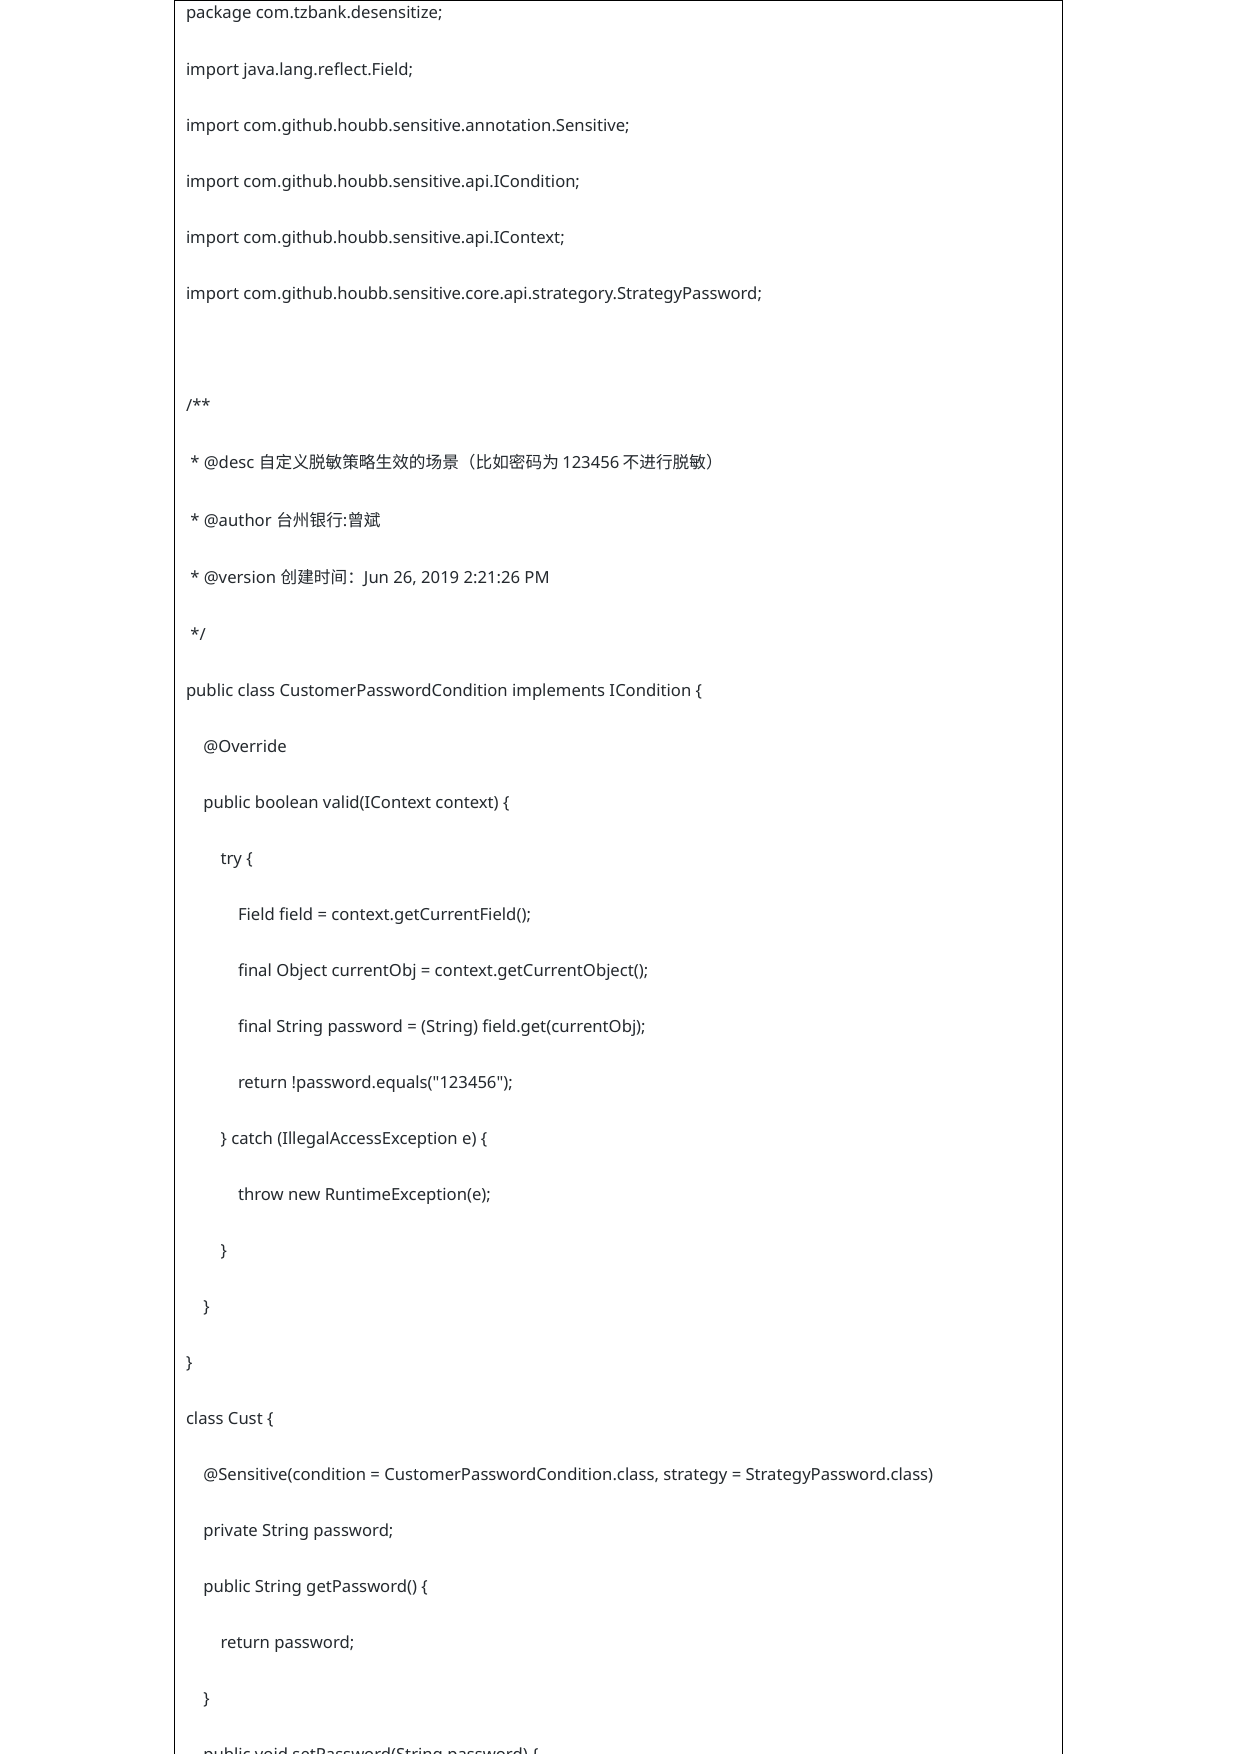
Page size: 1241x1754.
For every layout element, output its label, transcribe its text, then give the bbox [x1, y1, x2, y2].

table_header package com.tzbank.desensitize; import java.lang.reflect.Field; import com.github.houbb.sensitive.annotation.Sensitive; import com.github.houbb.sensitive.api.ICondition; import com.github.houbb.sensitive.api.IContext; import com.github.houbb.sensitive.core.api.strategory.StrategyPassword; /** * @desc 自定义脱敏策略生效的场景（比如密码为123456不进行脱敏） * @author 台州银行:曾斌 * @version 创建时间：Jun 26, 2019 2:21:26 PM */ public class CustomerPasswordCondition implements ICondition { @Override public boolean valid(IContext context) { try { Field field = context.getCurrentField(); final Object currentObj = context.getCurrentObject(); final String password = (String) field.get(currentObj); return !password.equals("123456"); } catch (IllegalAccessException e) { throw new RuntimeException(e); } } } class Cust { @Sensitive(condition = CustomerPasswordCondition.class, strategy = StrategyPassword.class) private String password; public String getPassword() { return password; } public void setPassword(String password) { this.password = password; } @Override public String toString() { return "password:" + password; } } [175, 1, 1062, 1754]
